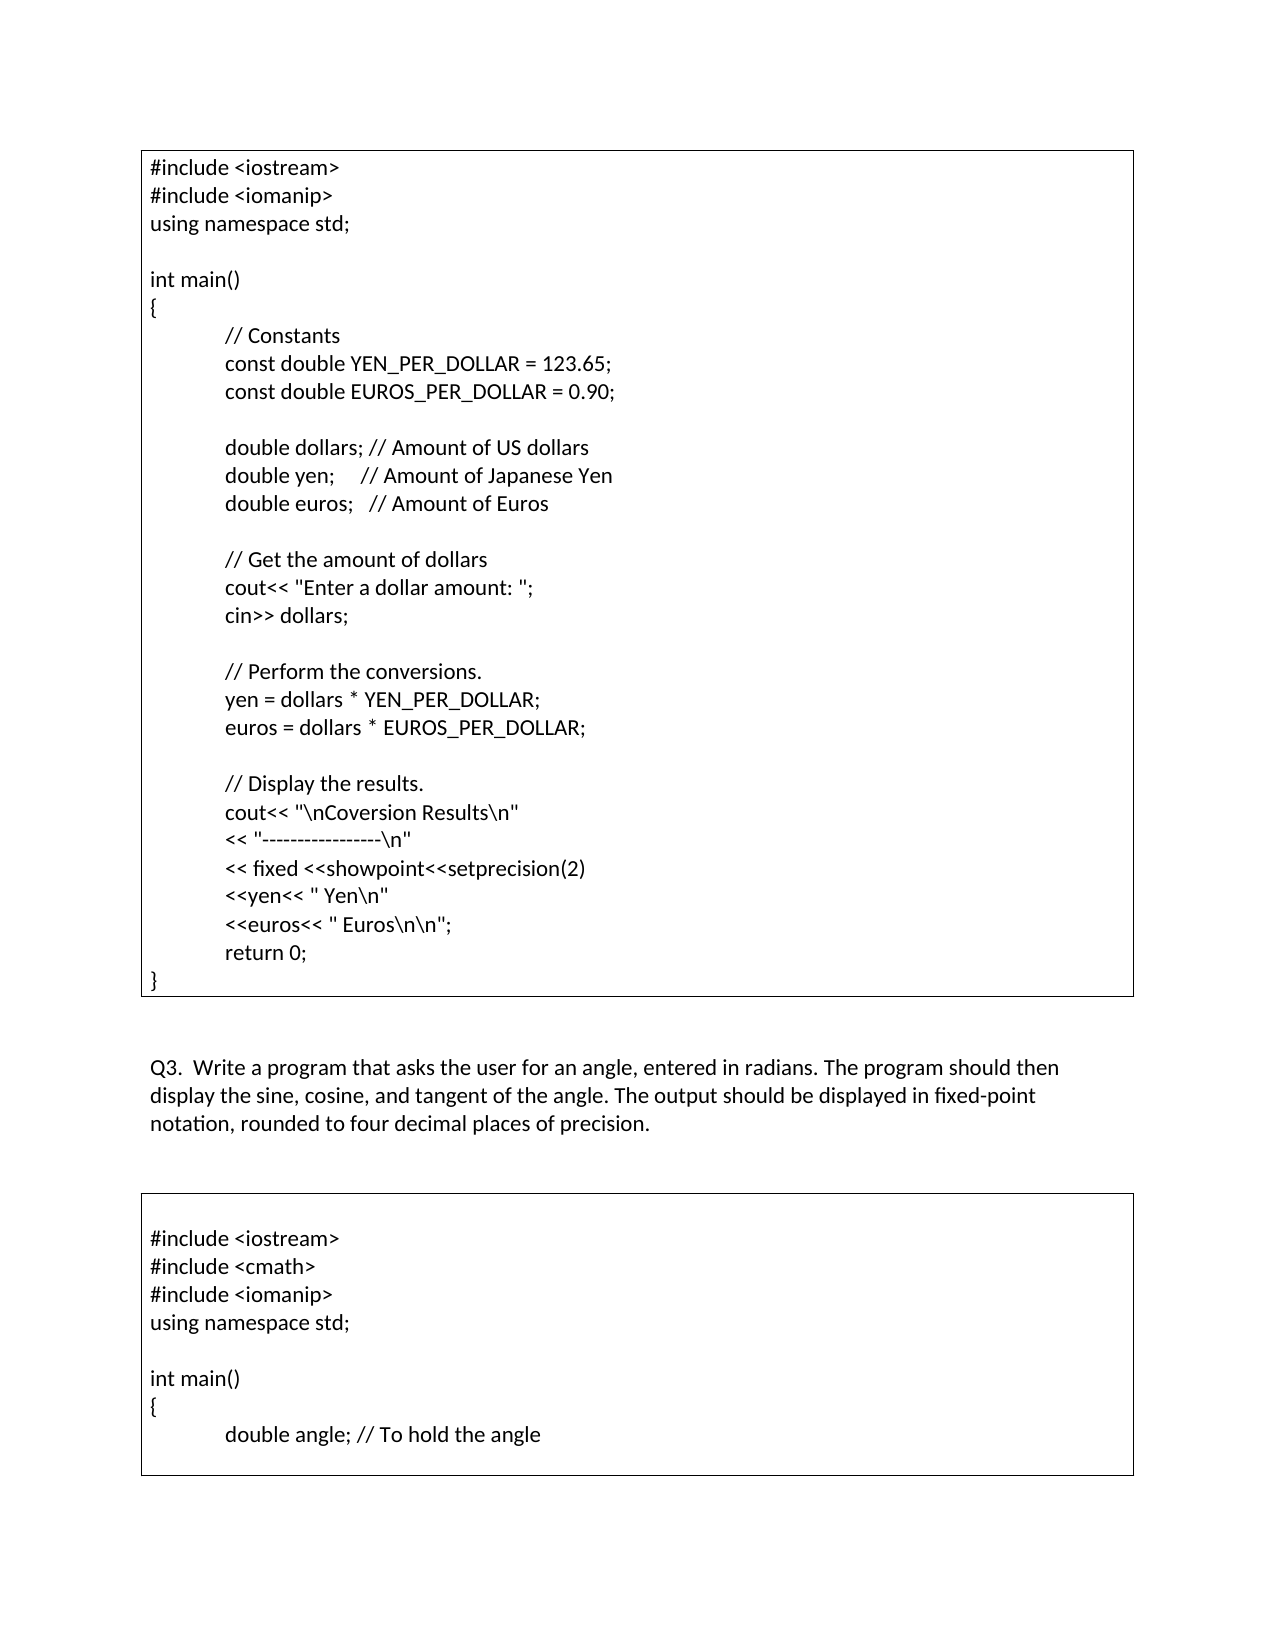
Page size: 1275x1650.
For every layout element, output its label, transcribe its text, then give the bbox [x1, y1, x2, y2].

text double yen; // Amount of Japanese Yen [150, 461, 1125, 489]
text yen = dollars * YEN_PER_DOLLAR; [150, 686, 1125, 713]
text cout<< "Enter a dollar amount: "; [150, 573, 1125, 601]
text using namespace std; [150, 209, 1125, 237]
text // Constants [150, 321, 1125, 349]
text <<euros<< " Euros\n\n"; [150, 910, 1125, 938]
text << fixed <<showpoint<<setprecision(2) [150, 854, 1125, 882]
text { [150, 293, 1125, 321]
text // Perform the conversions. [150, 657, 1125, 686]
text #include <iomanip> [150, 181, 1125, 209]
text double dollars; // Amount of US dollars [150, 433, 1125, 461]
text #include <cmath> [150, 1252, 1125, 1280]
text Q3. Write a program that asks the user for an angle, entered in radians. The program should then display the sine, cosine, and tangent of the angle. The output should be displayed in fixed-point notation, rounded to four decimal places of precision. [150, 1053, 1125, 1137]
text // Display the results. [150, 769, 1125, 798]
text using namespace std; [150, 1308, 1125, 1336]
text } [142, 963, 1133, 996]
text << "-----------------\n" [150, 826, 1125, 854]
text #include <iostream> [150, 1224, 1125, 1252]
text double angle; // To hold the angle [150, 1420, 1125, 1448]
text const double EUROS_PER_DOLLAR = 0.90; [150, 377, 1125, 405]
text { [150, 1392, 1125, 1420]
text const double YEN_PER_DOLLAR = 123.65; [150, 349, 1125, 377]
text euros = dollars * EUROS_PER_DOLLAR; [150, 713, 1125, 742]
text int main() [150, 1364, 1125, 1392]
text cout<< "\nCoversion Results\n" [150, 798, 1125, 826]
text double euros; // Amount of Euros [150, 489, 1125, 517]
text #include <iomanip> [150, 1280, 1125, 1308]
text <<yen<< " Yen\n" [150, 882, 1125, 910]
text return 0; [150, 938, 1125, 963]
text #include <iostream> [142, 151, 1133, 181]
text int main() [150, 265, 1125, 293]
text cin>> dollars; [150, 601, 1125, 629]
text // Get the amount of dollars [150, 545, 1125, 573]
